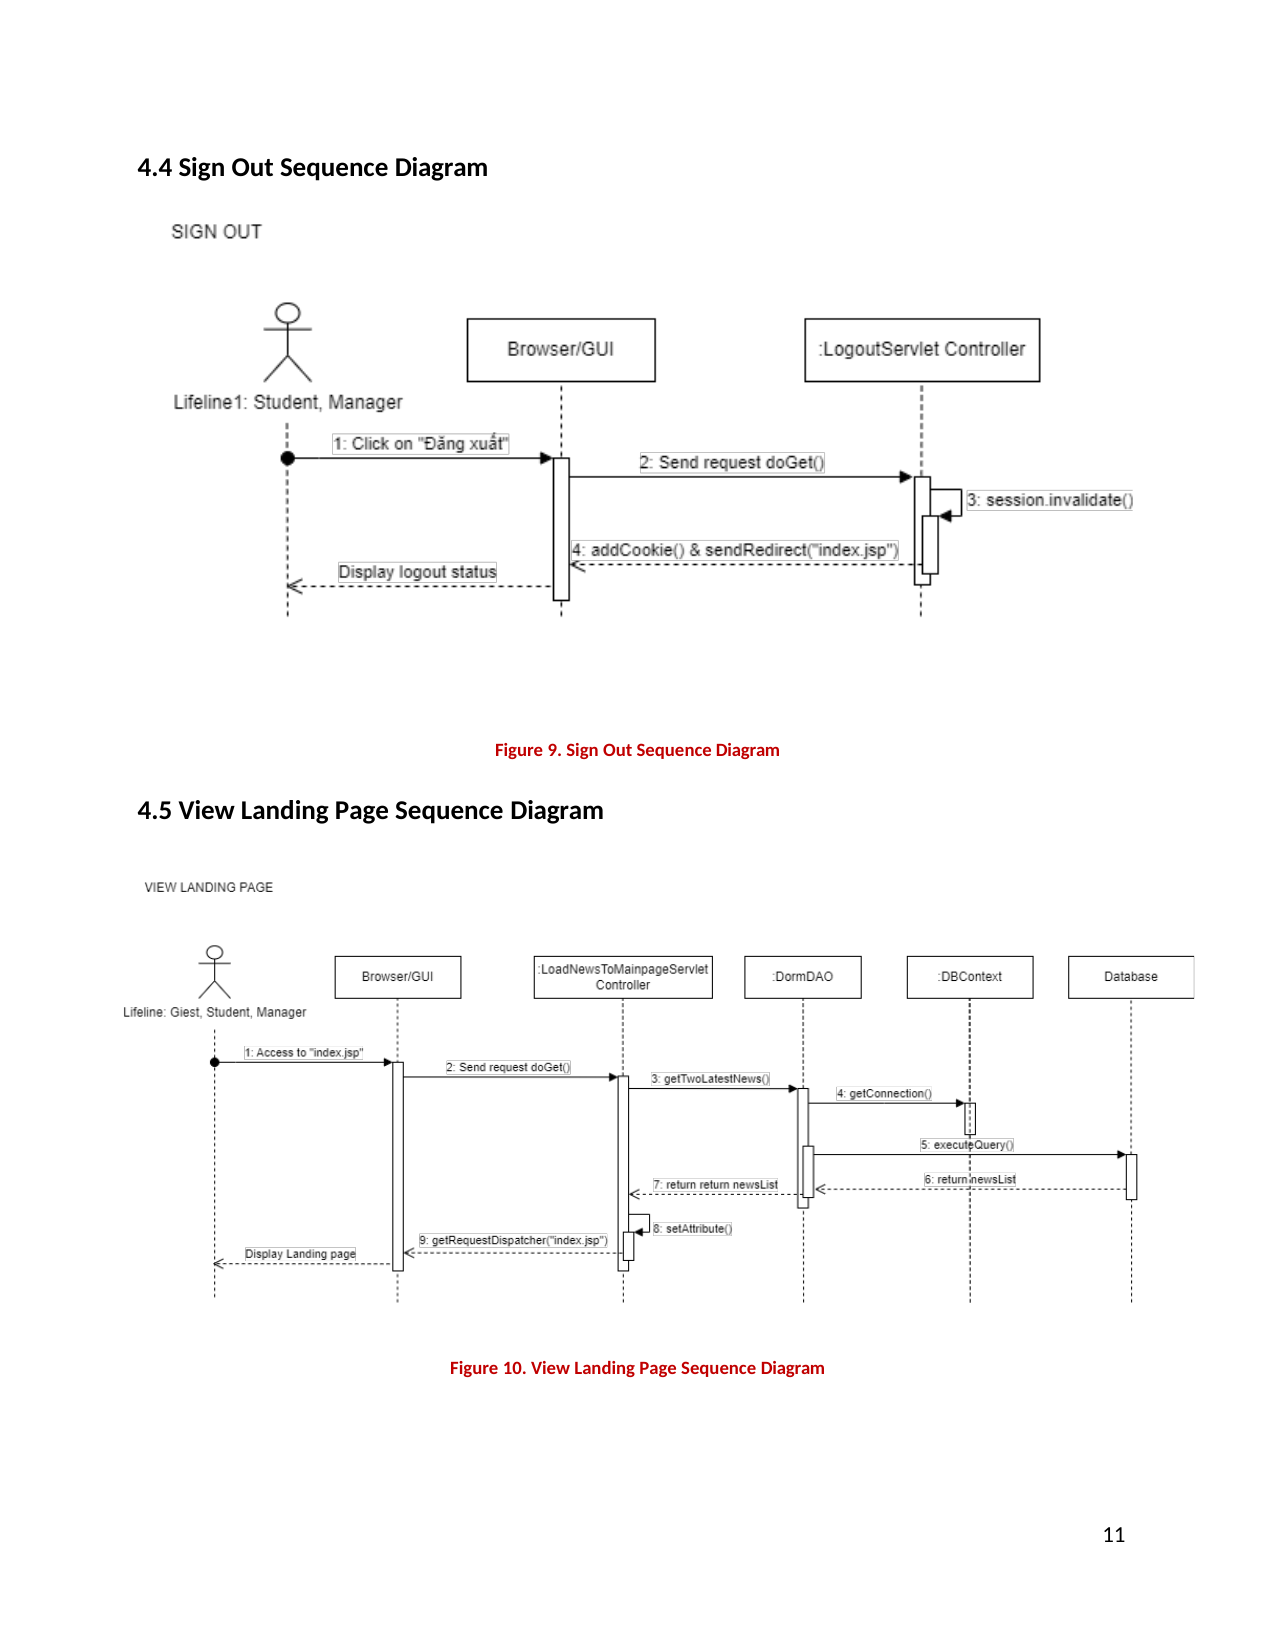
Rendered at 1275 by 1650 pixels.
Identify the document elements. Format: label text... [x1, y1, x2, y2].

subtitle View Landing Page Sequence Diagram [137, 793, 1208, 826]
text Figure 10. View Landing Page Sequence Diagram [276, 1356, 1000, 1379]
subtitle Sign Out Sequence Diagram [137, 150, 1208, 183]
text Figure 9. Sign Out Sequence Diagram [276, 738, 999, 761]
picture [170, 209, 1133, 650]
picture [123, 872, 1195, 1304]
